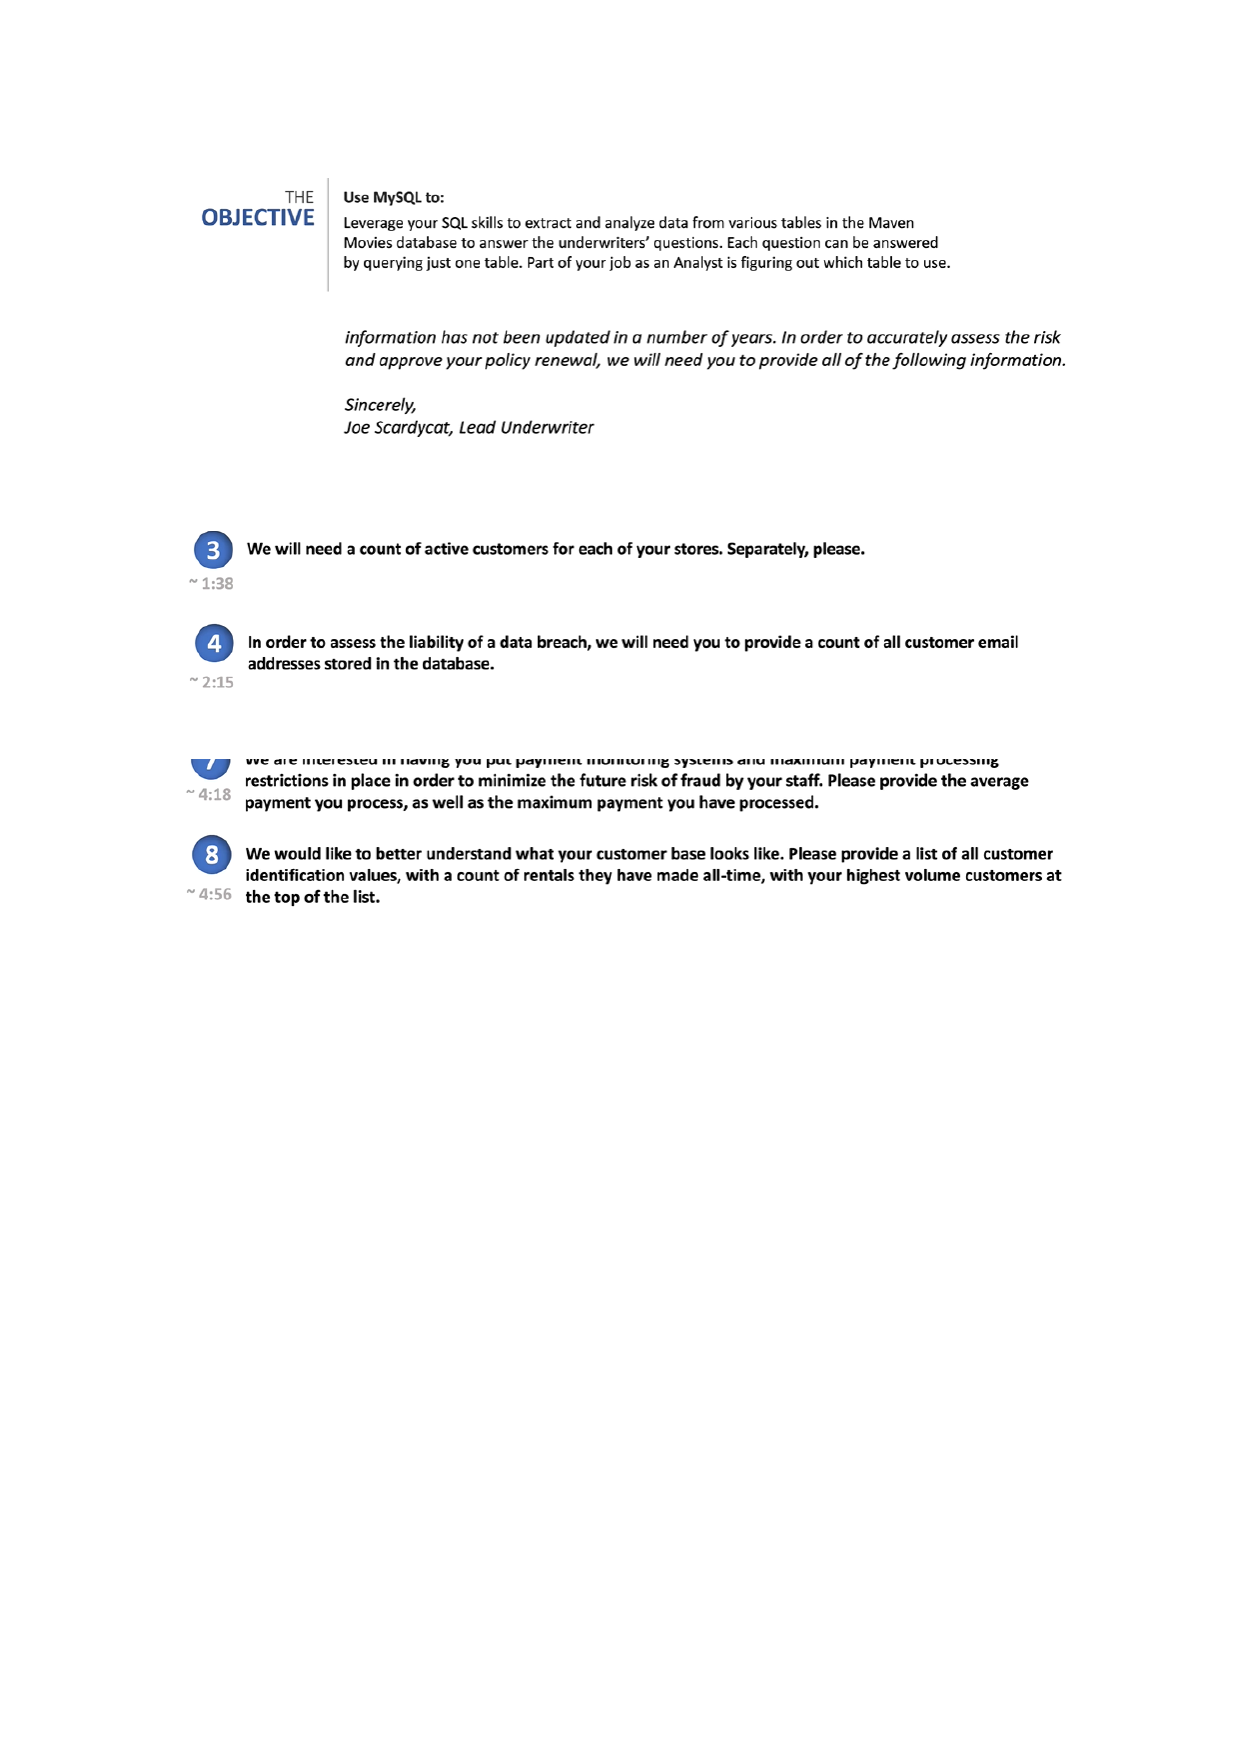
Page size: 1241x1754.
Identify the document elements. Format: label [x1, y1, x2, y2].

picture [150, 531, 1091, 720]
picture [150, 759, 1091, 966]
picture [150, 328, 1115, 452]
picture [150, 178, 1023, 305]
